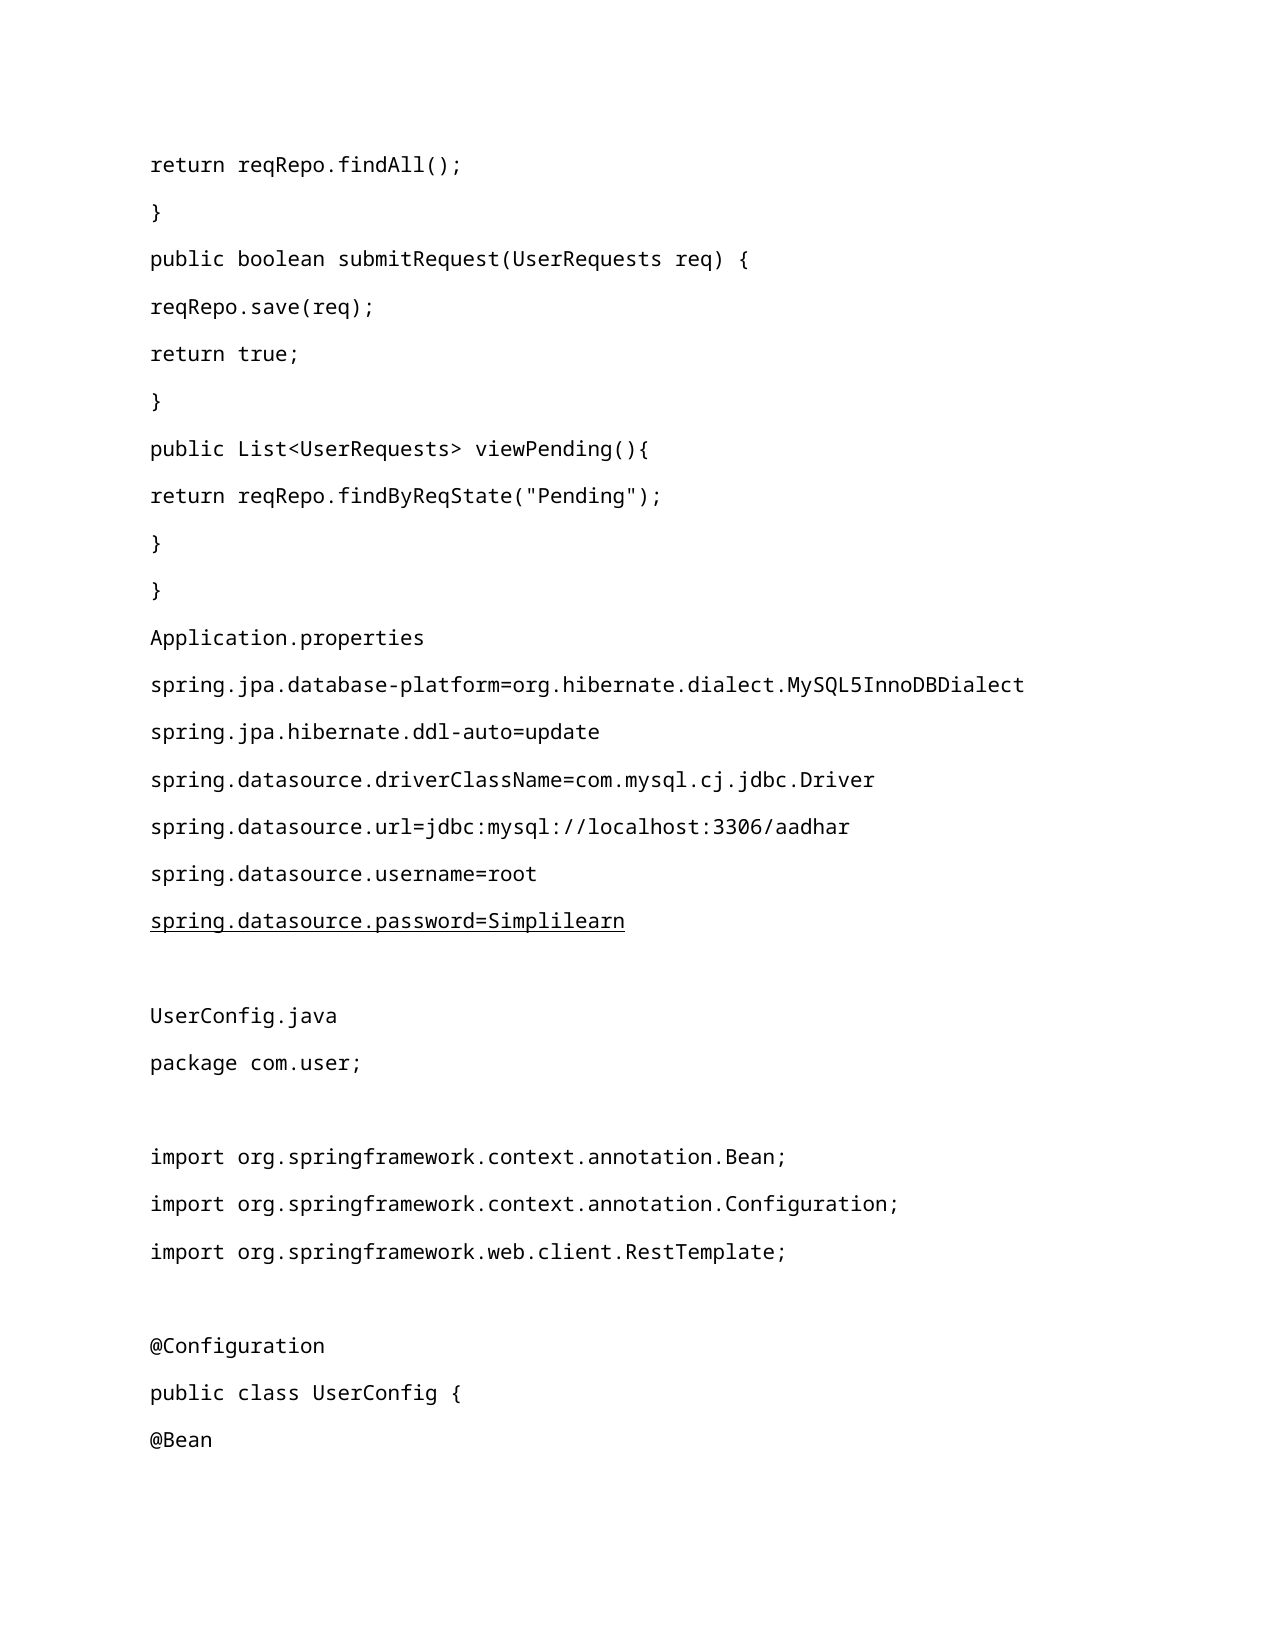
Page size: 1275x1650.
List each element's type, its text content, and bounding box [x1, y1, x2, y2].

text } [150, 576, 1125, 604]
text spring.jpa.hibernate.ddl-auto=update [150, 717, 1125, 746]
text UserConfig.java [150, 1001, 1125, 1029]
text return true; [150, 339, 1125, 368]
text } [150, 197, 1125, 226]
text Application.properties [150, 623, 1125, 651]
text package com.user; [150, 1048, 1125, 1077]
text import org.springframework.context.annotation.Configuration; [150, 1189, 1125, 1218]
text reqRepo.save(req); [150, 292, 1125, 320]
text } [150, 386, 1125, 415]
text return reqRepo.findAll(); [150, 150, 1125, 178]
text public boolean submitRequest(UserRequests req) { [150, 244, 1125, 273]
text @Bean [150, 1426, 1125, 1454]
text return reqRepo.findByReqState("Pending"); [150, 481, 1125, 509]
text spring.datasource.url=jdbc:mysql://localhost:3306/aadhar [150, 812, 1125, 841]
text spring.datasource.password=Simplilearn [150, 907, 1125, 935]
text import org.springframework.context.annotation.Bean; [150, 1142, 1125, 1171]
text import org.springframework.web.client.RestTemplate; [150, 1237, 1125, 1265]
text public class UserConfig { [150, 1378, 1125, 1407]
text spring.datasource.driverClassName=com.mysql.cj.jdbc.Driver [150, 765, 1125, 793]
text spring.jpa.database-platform=org.hibernate.dialect.MySQL5InnoDBDialect [150, 670, 1125, 699]
text public List<UserRequests> viewPending(){ [150, 434, 1125, 462]
text } [150, 528, 1125, 557]
text @Configuration [150, 1331, 1125, 1359]
text spring.datasource.username=root [150, 859, 1125, 888]
